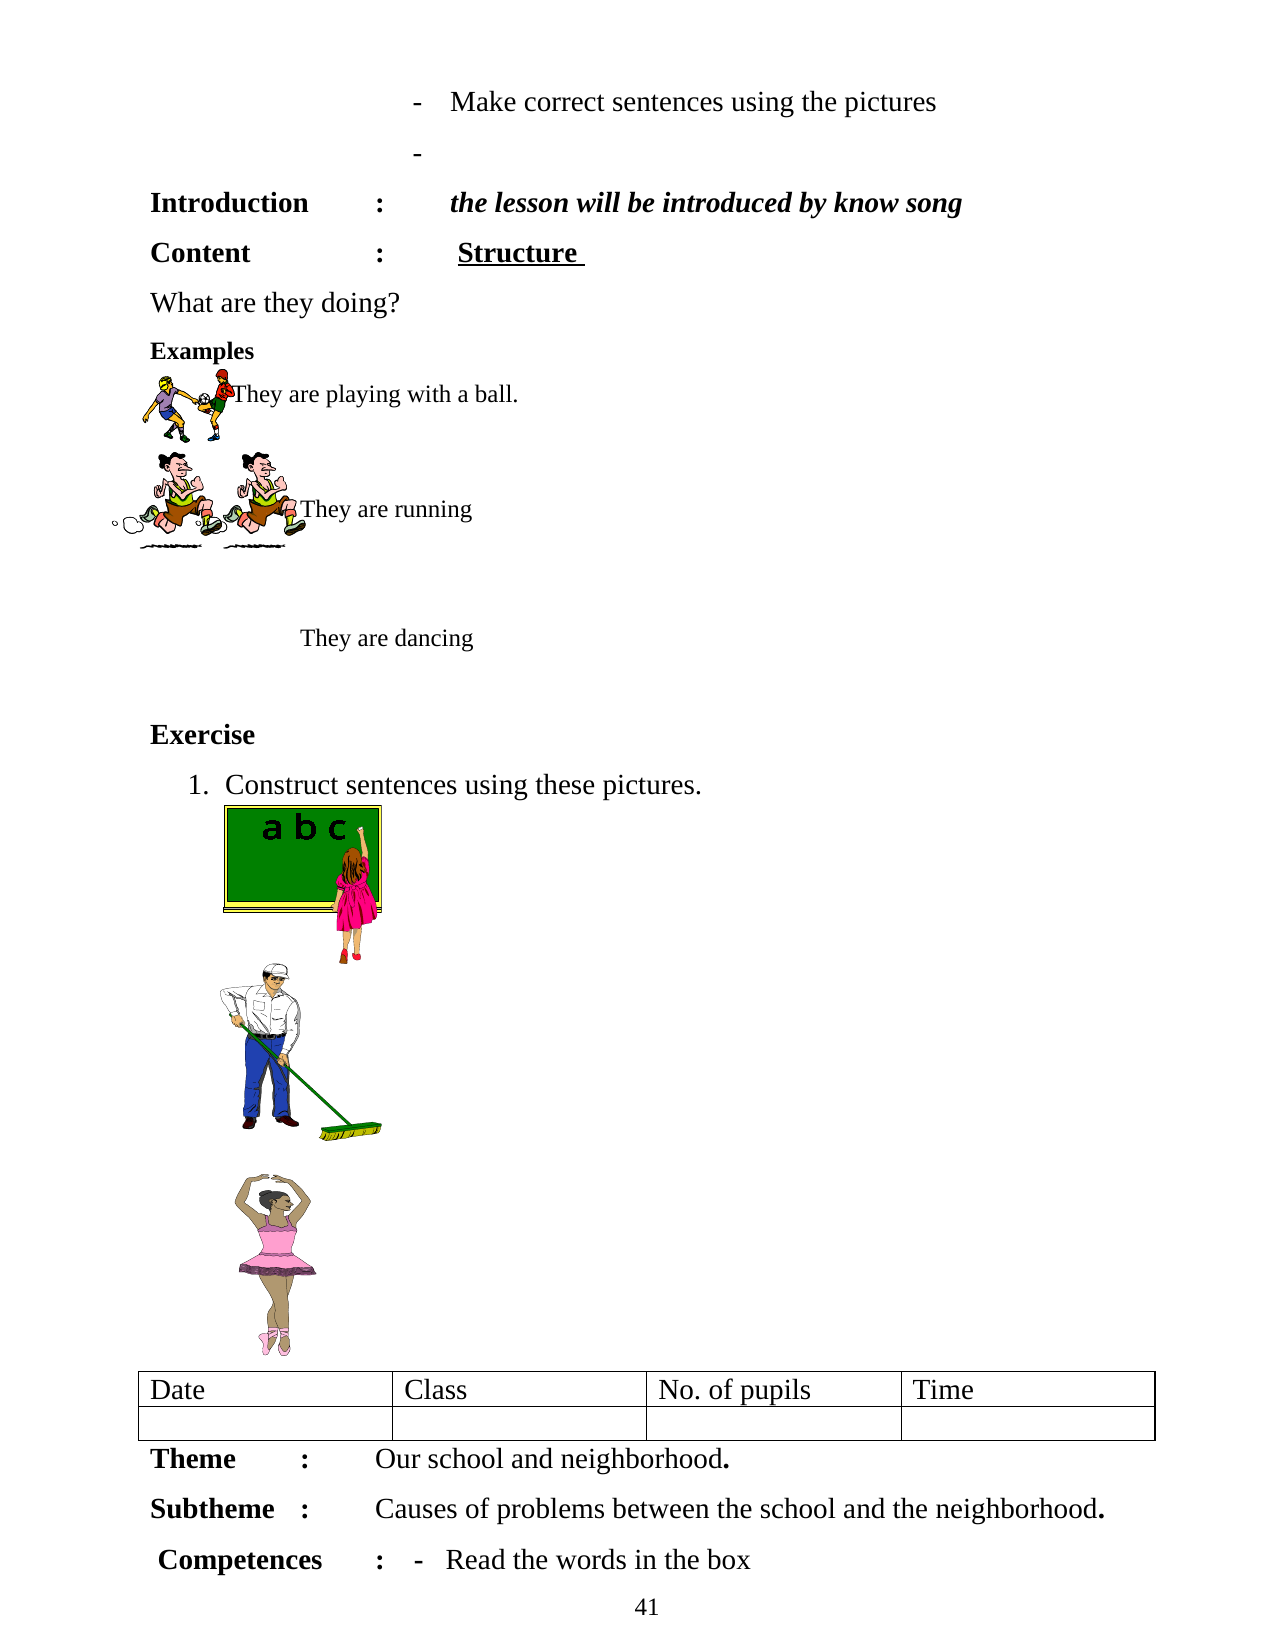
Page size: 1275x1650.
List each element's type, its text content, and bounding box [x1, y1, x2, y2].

text Subtheme : Causes of problems between the school and the neighborhood. [150, 1491, 1144, 1525]
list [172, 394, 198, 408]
list Examples [150, 336, 1144, 365]
table_header Date [139, 1372, 392, 1406]
list They are playing with a ball. [225, 379, 1144, 408]
table_header Time [902, 1372, 1154, 1406]
list Make correct sentences using the pictures [412, 84, 1144, 118]
text They are running [276, 494, 1144, 523]
text Introduction : the lesson will be introduced by know song [150, 185, 1144, 218]
text Content : Structure [150, 235, 1144, 269]
table_header Class [393, 1372, 646, 1406]
text Theme : Our school and neighborhood. [150, 1441, 1144, 1475]
text What are they doing? [150, 286, 1144, 319]
table_cell [902, 1407, 1154, 1440]
list Construct sentences using these pictures. [187, 767, 1144, 801]
table_header No. of pupils [647, 1372, 901, 1406]
text Competences : - Read the words in the box [150, 1542, 1144, 1575]
table_cell [393, 1407, 646, 1440]
table_cell [647, 1407, 901, 1440]
table_cell [139, 1407, 392, 1440]
text Exercise [150, 717, 1144, 750]
text They are dancing [225, 623, 1144, 652]
